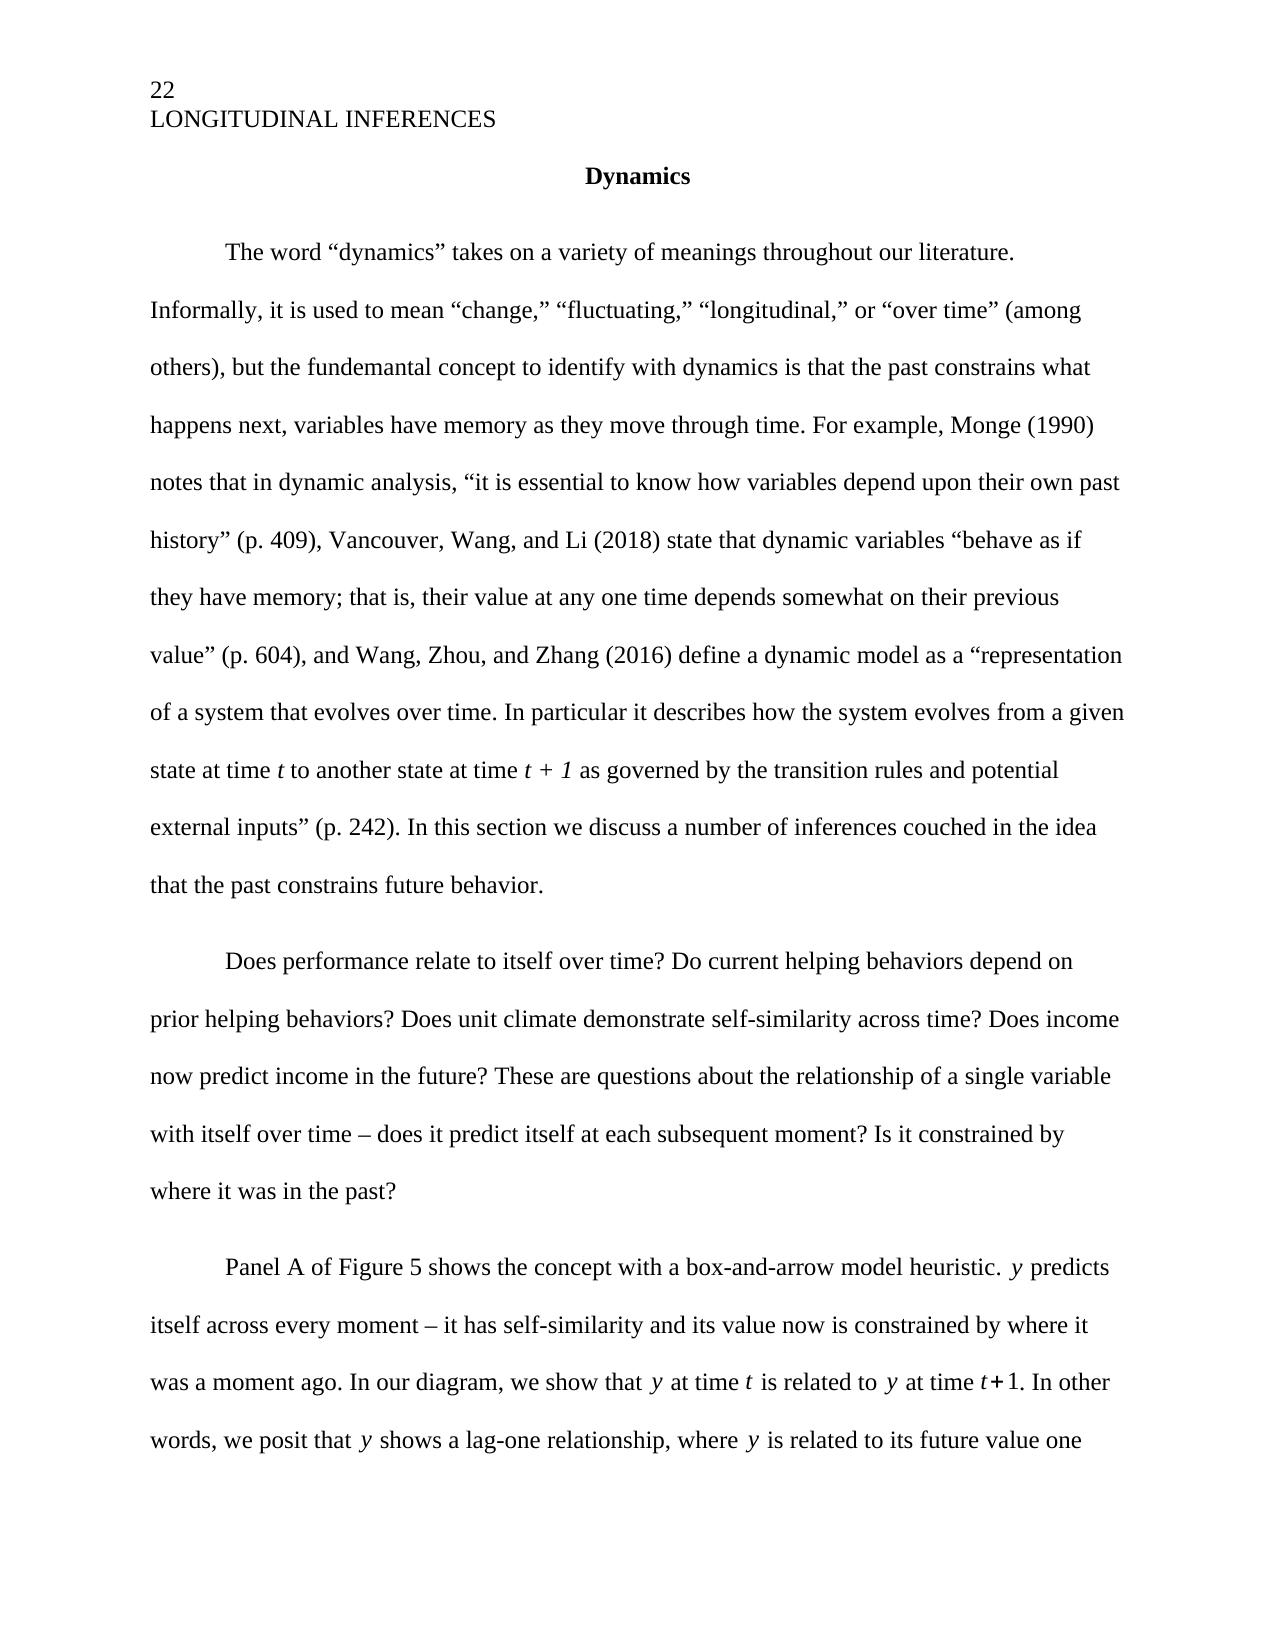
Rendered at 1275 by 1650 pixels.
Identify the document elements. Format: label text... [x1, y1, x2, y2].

text The word “dynamics” takes on a variety of meanings throughout our literature. Informally, it is used to mean “change,” “fluctuating,” “longitudinal,” or “over time” (among others), but the fundemantal concept to identify with dynamics is that the past constrains what happens next, variables have memory as they move through time. For example, Monge (1990) notes that in dynamic analysis, “it is essential to know how variables depend upon their own past history” (p. 409), Vancouver, Wang, and Li (2018) state that dynamic variables “behave as if they have memory; that is, their value at any one time depends somewhat on their previous value” (p. 604), and Wang, Zhou, and Zhang (2016) define a dynamic model as a “representation of a system that evolves over time. In particular it describes how the system evolves from a given state at time t to another state at time t + 1 as governed by the transition rules and potential external inputs” (p. 242). In this section we discuss a number of inferences couched in the idea that the past constrains future behavior. [150, 237, 1125, 899]
text Does performance relate to itself over time? Do current helping behaviors depend on prior helping behaviors? Does unit climate demonstrate self-similarity across time? Does income now predict income in the future? These are questions about the relationship of a single variable with itself over time – does it predict itself at each subsequent moment? Is it constrained by where it was in the past? [150, 946, 1125, 1205]
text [150, 1252, 1125, 1454]
subtitle Dynamics [150, 161, 1125, 190]
